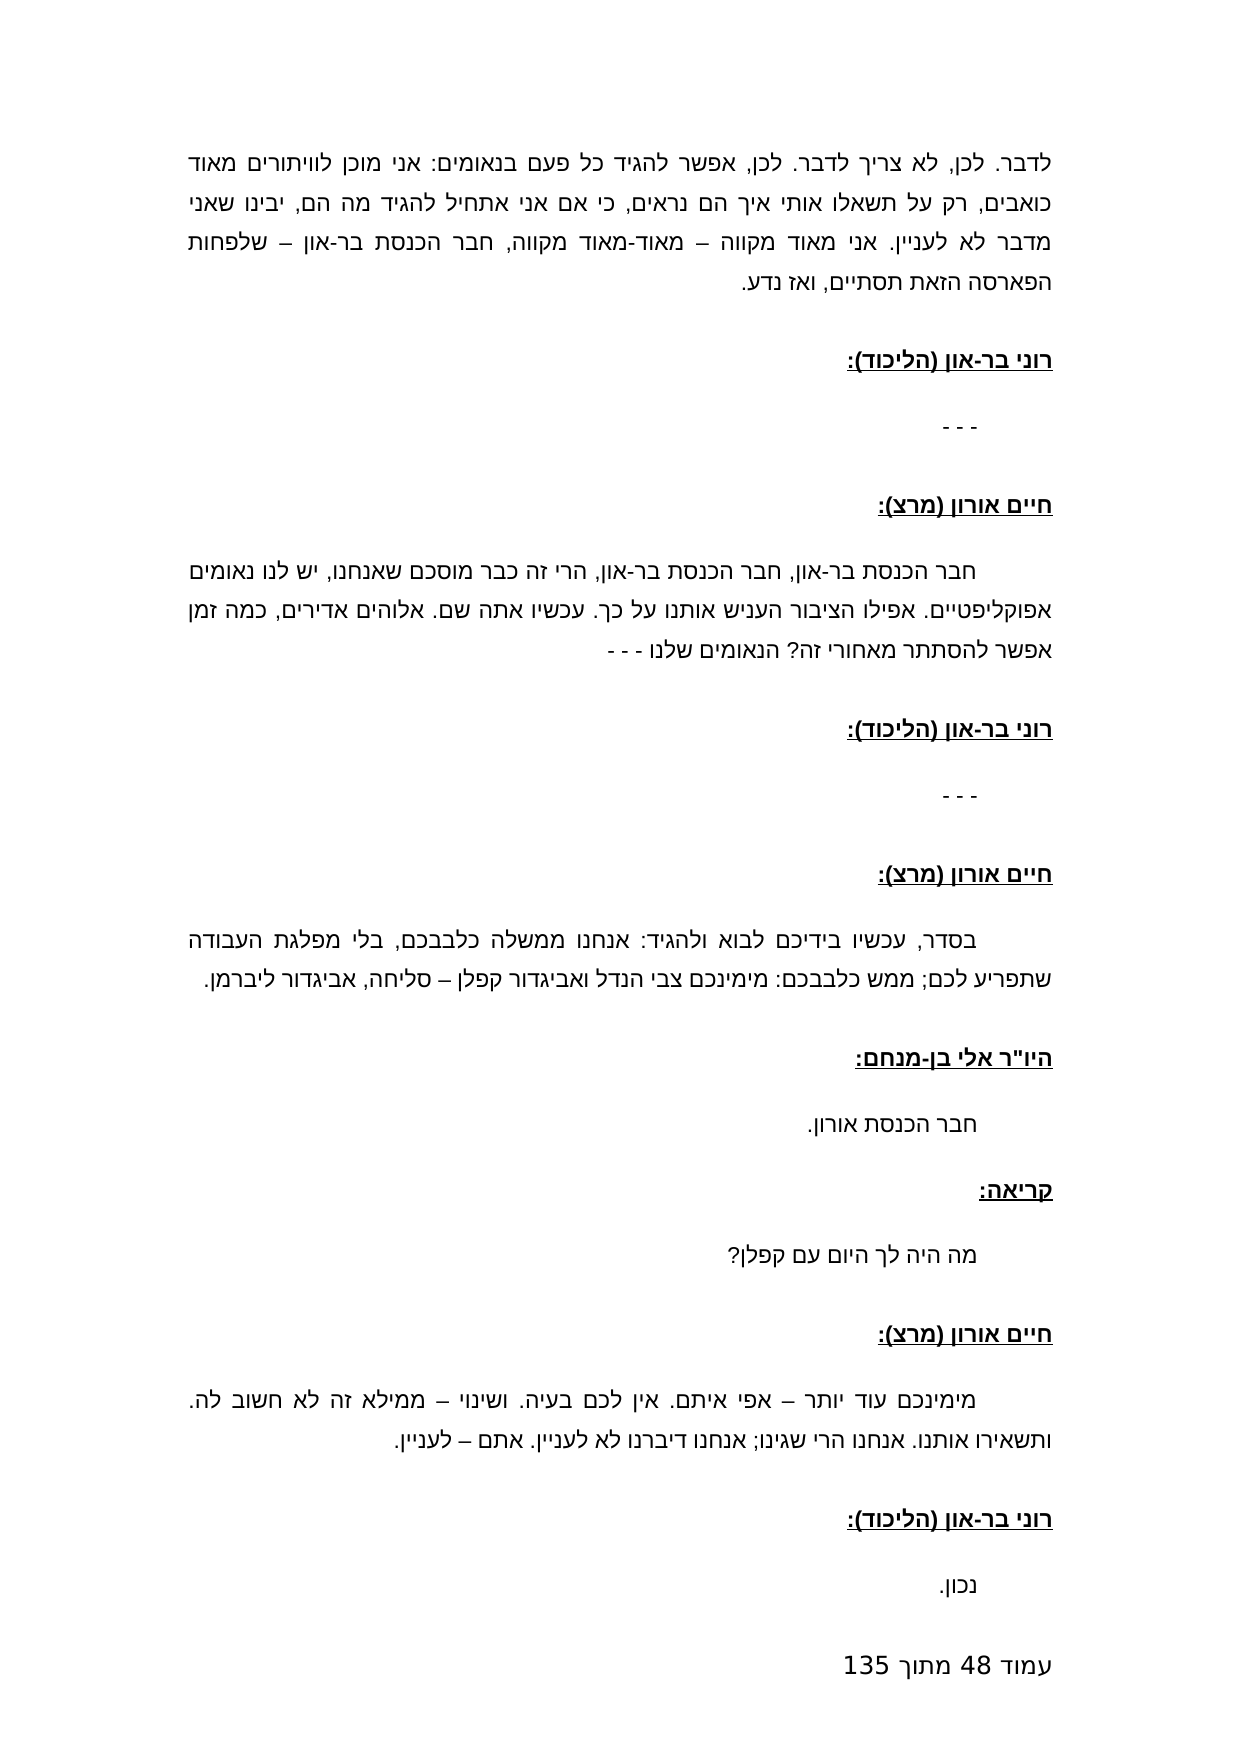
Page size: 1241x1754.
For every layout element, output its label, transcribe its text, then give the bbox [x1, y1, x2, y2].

text קריאה: [187, 1177, 1053, 1203]
text רוני בר-און (הליכוד): [187, 716, 1053, 742]
text - - - [187, 782, 1053, 808]
text רוני בר-און (הליכוד): [187, 1506, 1053, 1532]
text חבר הכנסת בר-און, חבר הכנסת בר-און, הרי זה כבר מוסכם שאנחנו, יש לנו נאומים אפוקליפטיים. אפילו הציבור העניש אותנו על כך. עכשיו אתה שם. אלוהים אדירים, כמה זמן אפשר להסתתר מאחורי זה? הנאומים שלנו - - - [187, 558, 1053, 663]
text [187, 150, 1053, 295]
text - - - [187, 413, 1053, 439]
text היו"ר אלי בן-מנחם: [187, 1045, 1053, 1071]
text חיים אורון (מרצ): [187, 1321, 1053, 1348]
text חיים אורון (מרצ): [187, 492, 1053, 518]
text מימינכם עוד יותר – אפי איתם. אין לכם בעיה. ושינוי – ממילא זה לא חשוב לה. ותשאירו אותנו. אנחנו הרי שגינו; אנחנו דיברנו לא לעניין. אתם – לעניין. [187, 1387, 1053, 1453]
text חבר הכנסת אורון. [187, 1111, 1053, 1137]
text חיים אורון (מרצ): [187, 861, 1053, 887]
text מה היה לך היום עם קפלן? [187, 1242, 1053, 1269]
text בסדר, עכשיו בידיכם לבוא ולהגיד: אנחנו ממשלה כלבבכם, בלי מפלגת העבודה שתפריע לכם; ממש כלבבכם: מימינכם צבי הנדל ואביגדור קפלן – סליחה, אביגדור ליברמן. [187, 927, 1053, 992]
text נכון. [187, 1572, 1053, 1598]
text רוני בר-און (הליכוד): [187, 347, 1053, 374]
